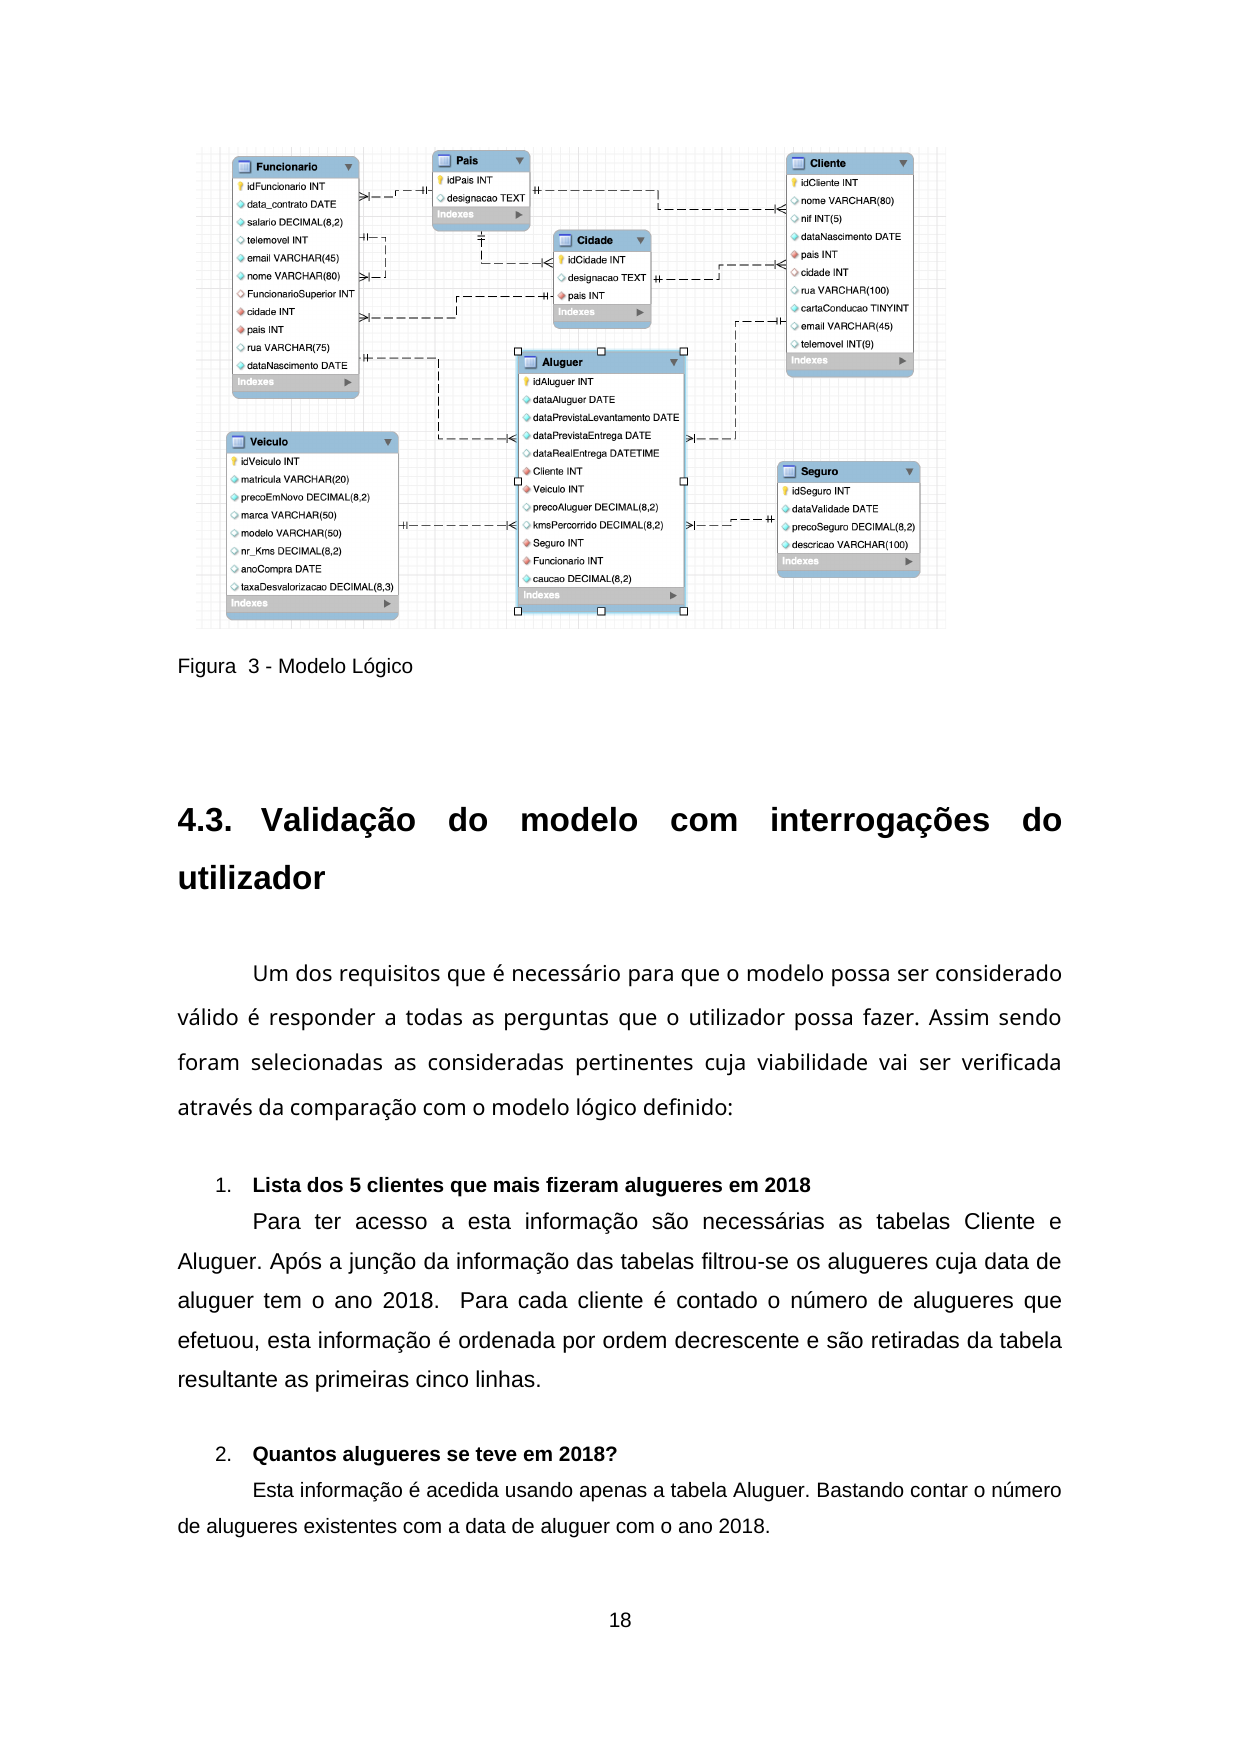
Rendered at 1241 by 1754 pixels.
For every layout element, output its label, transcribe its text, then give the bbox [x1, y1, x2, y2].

text Validação do modelo com interrogações do utilizador [177, 800, 1063, 896]
text Figura 3 - Modelo Lógico [177, 653, 1063, 677]
text Um dos requisitos que é necessário para que o modelo possa ser considerado válido é responder a todas as perguntas que o utilizador possa fazer. Assim sendo foram selecionadas as consideradas pertinentes cuja viabilidade vai ser verificada através da comparação com o modelo lógico definido: [177, 958, 1063, 1122]
list Lista dos 5 clientes que mais fizeram alugueres em 2018 [215, 1172, 1063, 1196]
text Esta informação é acedida usando apenas a tabela Aluguer. Bastando contar o número de alugueres existentes com a data de aluguer com o ano 2018. [177, 1478, 1063, 1537]
text Para ter acesso a esta informação são necessárias as tabelas Cliente e Aluguer. Após a junção da informação das tabelas filtrou-se os alugueres cuja data de aluguer tem o ano 2018. Para cada cliente é contado o número de alugueres que efetuou, esta informação é ordenada por ordem decrescente e são retiradas da tabela resultante as primeiras cinco linhas. [177, 1208, 1063, 1393]
list Quantos alugueres se teve em 2018? [215, 1442, 1063, 1466]
